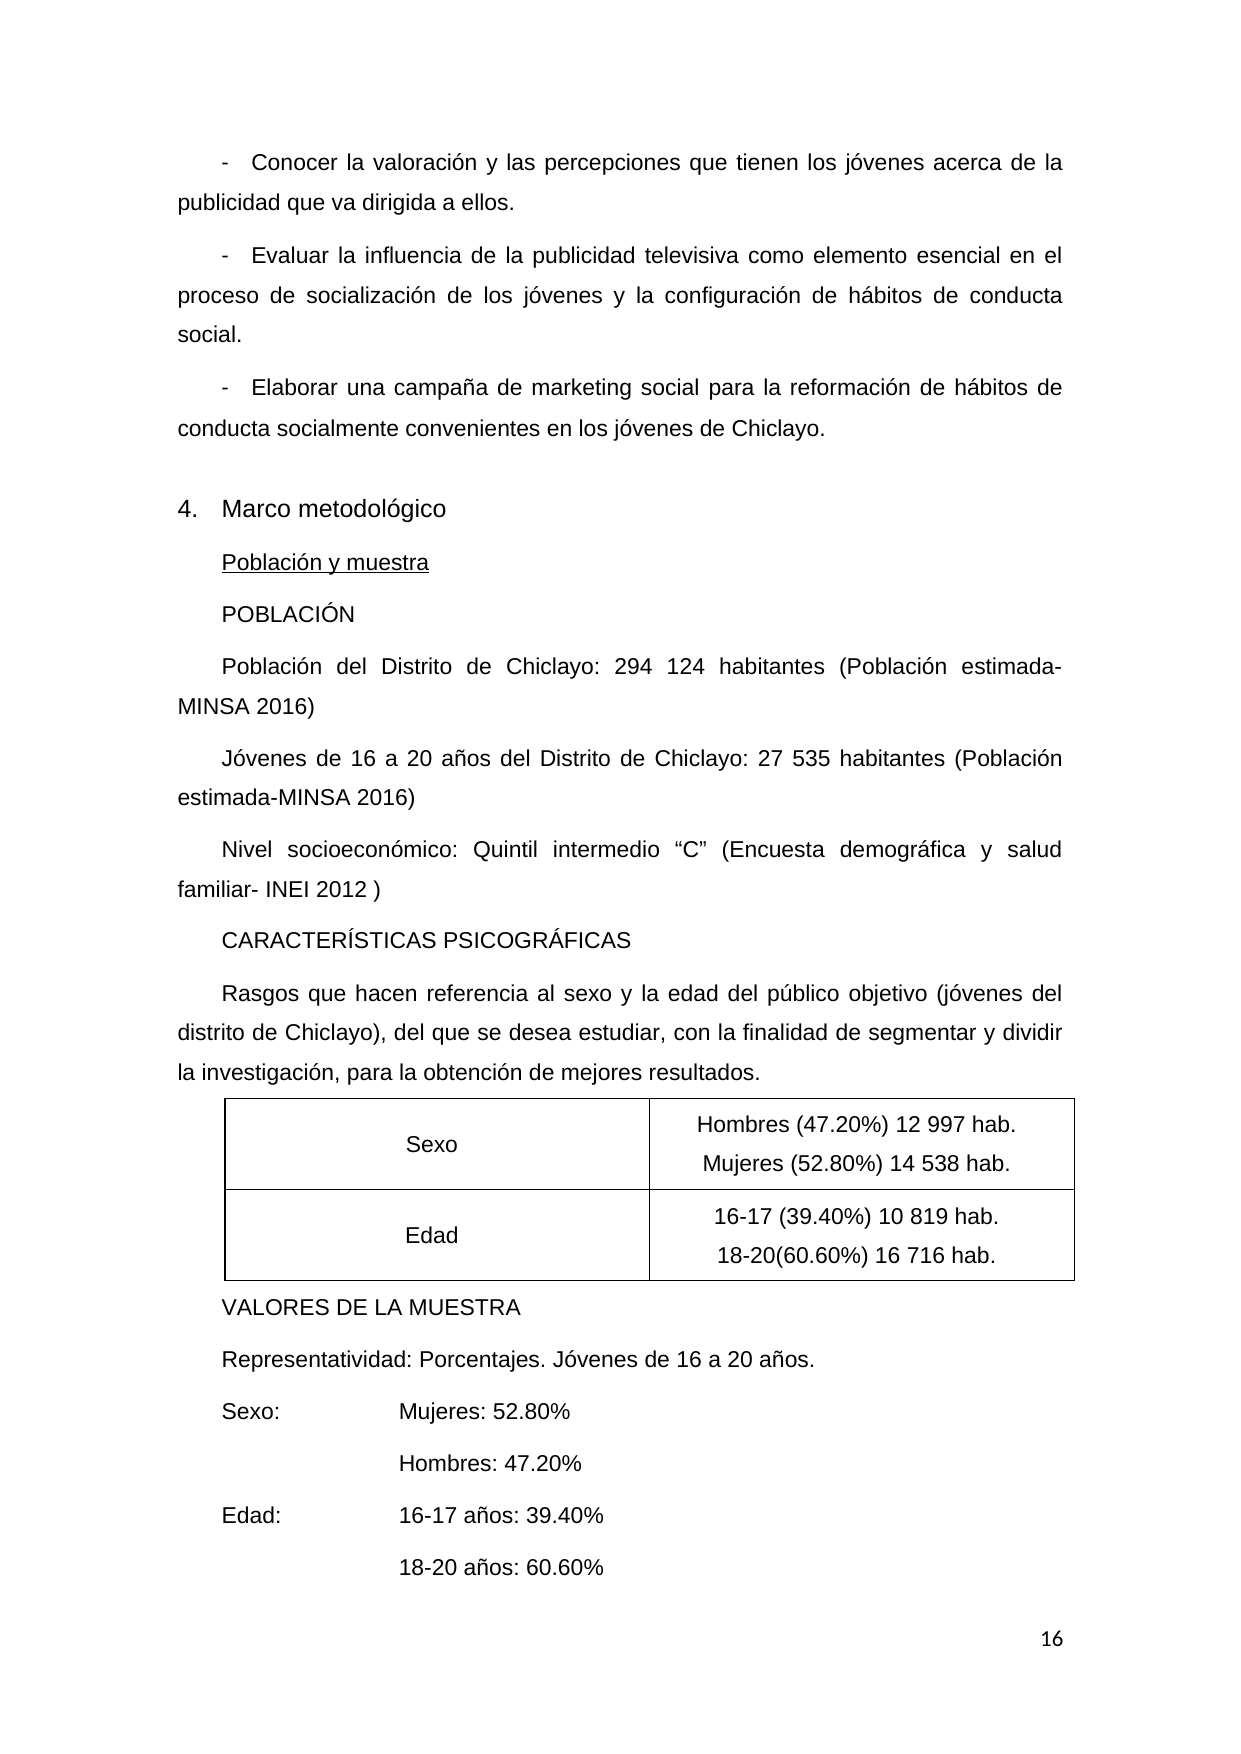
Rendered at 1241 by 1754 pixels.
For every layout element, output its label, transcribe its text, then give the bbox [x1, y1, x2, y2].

text Sexo: Mujeres: 52.80% [177, 1398, 1063, 1424]
text Rasgos que hacen referencia al sexo y la edad del público objetivo (jóvenes del distrito de Chiclayo), del que se desea estudiar, con la finalidad de segmentar y dividir la investigación, para la obtención de mejores resultados. [177, 979, 1063, 1085]
text Representatividad: Porcentajes. Jóvenes de 16 a 20 años. [177, 1346, 1063, 1372]
text Población del Distrito de Chiclayo: 294 124 habitantes (Población estimada- MINSA 2016) [177, 653, 1063, 719]
table_header Hombres (47.20%) 12 997 hab. Mujeres (52.80%) 14 538 hab. [650, 1099, 1074, 1189]
list Marco metodológico [177, 493, 1063, 522]
text Población y muestra [177, 549, 1063, 576]
list Elaborar una campaña de marketing social para la reformación de hábitos de conducta socialmente convenientes en los jóvenes de Chiclayo. [177, 373, 1063, 441]
text CARACTERÍSTICAS PSICOGRÁFICAS [177, 927, 1063, 954]
table_cell 16-17 (39.40%) 10 819 hab. 18-20(60.60%) 16 716 hab. [650, 1190, 1074, 1280]
table_header Sexo [226, 1099, 649, 1189]
list Evaluar la influencia de la publicidad televisiva como elemento esencial en el proceso de socialización de los jóvenes y la configuración de hábitos de conducta social. [177, 241, 1063, 348]
text Hombres: 47.20% [325, 1450, 1063, 1476]
text Jóvenes de 16 a 20 años del Distrito de Chiclayo: 27 535 habitantes (Población estimada-MINSA 2016) [177, 744, 1063, 810]
text Nivel socioeconómico: Quintil intermedio “C” (Encuesta demográfica y salud familiar- INEI 2012 ) [177, 836, 1063, 902]
text VALORES DE LA MUESTRA [177, 1294, 1063, 1320]
text 18-20 años: 60.60% [325, 1554, 1063, 1580]
table_cell Edad [226, 1190, 649, 1280]
text Edad: 16-17 años: 39.40% [177, 1502, 1063, 1528]
list Conocer la valoración y las percepciones que tienen los jóvenes acerca de la publicidad que va dirigida a ellos. [177, 148, 1063, 215]
text POBLACIÓN [177, 601, 1063, 627]
